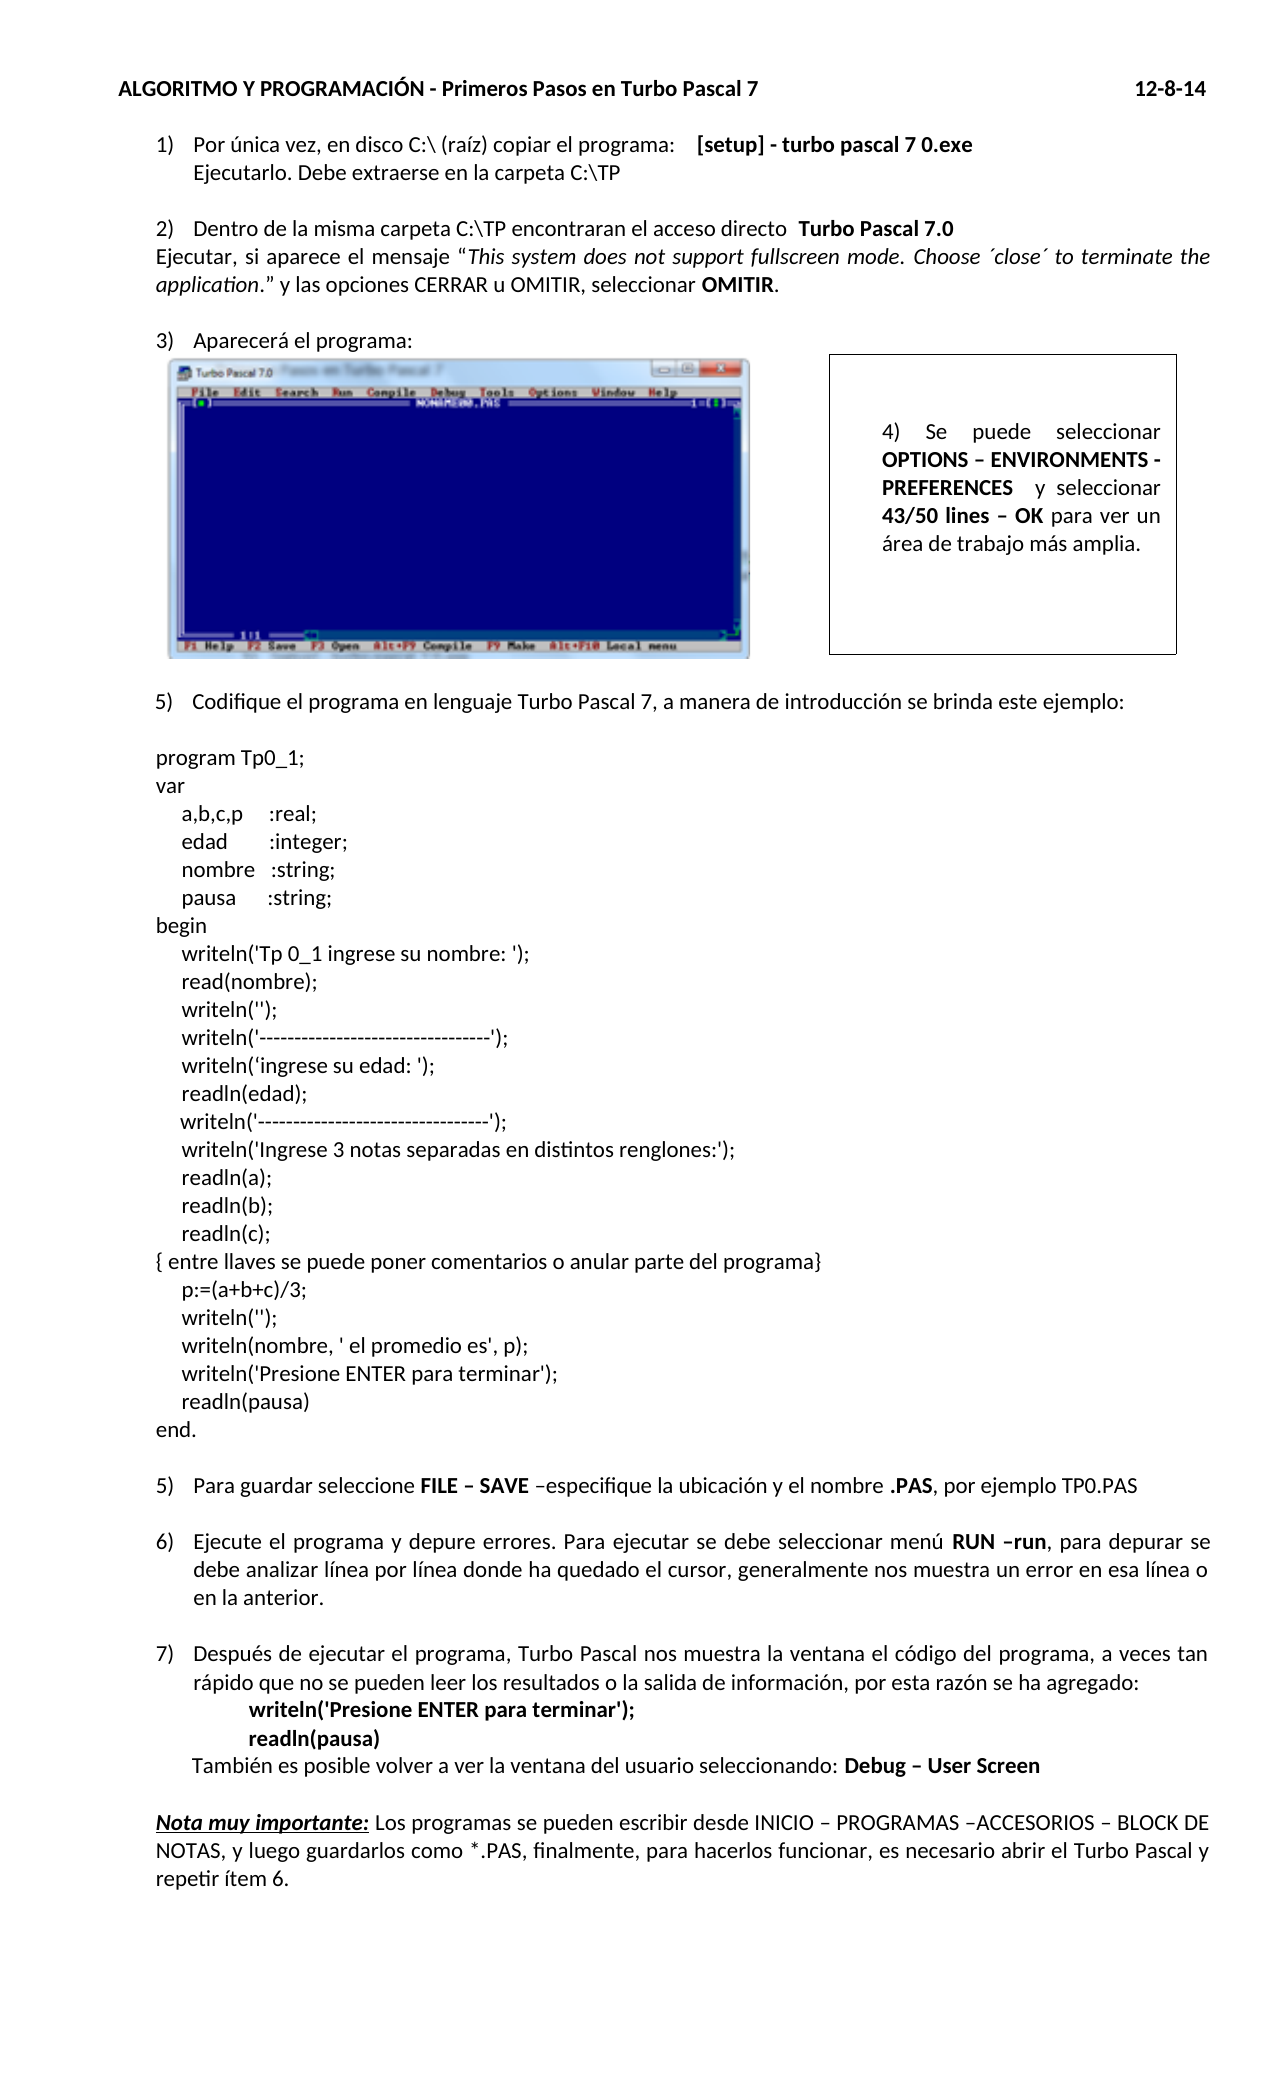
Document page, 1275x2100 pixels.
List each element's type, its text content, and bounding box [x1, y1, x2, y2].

picture [162, 354, 751, 659]
text edad :integer; [156, 827, 1211, 855]
text writeln('Ingrese 3 notas separadas en distintos renglones:'); [156, 1135, 1211, 1163]
text p:=(a+b+c)/3; [156, 1275, 1211, 1303]
text pausa :string; [156, 883, 1211, 911]
text writeln(nombre, ' el promedio es', p); [156, 1331, 1211, 1359]
list Por única vez, en disco C:\ (raíz) copiar el programa: [setup] - turbo pascal 7 0.exe Ejecutarlo. Debe extraerse en la carpeta C:\TP [156, 130, 1211, 186]
list Dentro de la misma carpeta C:\TP encontraran el acceso directo Turbo Pascal 7.0 [156, 214, 1211, 242]
list Codifique el programa en lenguaje Turbo Pascal 7, a manera de introducción se brinda este ejemplo: [154, 687, 1211, 715]
text readln(b); [156, 1191, 1211, 1219]
text writeln('Presione ENTER para terminar'); [156, 1359, 1211, 1387]
text readln(c); [156, 1219, 1211, 1247]
text writeln('---------------------------------'); [118, 1107, 1211, 1135]
text También es posible volver a ver la ventana del usuario seleccionando: Debug – User Screen [156, 1752, 1211, 1780]
text writeln(''); [156, 995, 1211, 1023]
text program Tp0_1; [156, 743, 1211, 771]
text a,b,c,p :real; [156, 799, 1211, 827]
text ALGORITMO Y PROGRAMACIÓN - Primeros Pasos en Turbo Pascal 7 12-8-14 [118, 74, 1211, 102]
text { entre llaves se puede poner comentarios o anular parte del programa} [156, 1247, 1211, 1275]
text readln(pausa) [156, 1387, 1211, 1415]
text Nota muy importante: Los programas se pueden escribir desde INICIO – PROGRAMAS –ACCESORIOS – BLOCK DE NOTAS, y luego guardarlos como *.PAS, finalmente, para hacerlos funcionar, es necesario abrir el Turbo Pascal y repetir ítem 6. [156, 1808, 1211, 1892]
list Después de ejecutar el programa, Turbo Pascal nos muestra la ventana el código del programa, a veces tan rápido que no se pueden leer los resultados o la salida de información, por esta razón se ha agregado: [156, 1639, 1211, 1696]
text begin [156, 911, 1211, 939]
text writeln(''); [156, 1303, 1211, 1331]
list Ejecute el programa y depure errores. Para ejecutar se debe seleccionar menú RUN –run, para depurar se debe analizar línea por línea donde ha quedado el cursor, generalmente nos muestra un error en esa línea o en la anterior. [156, 1527, 1211, 1612]
text nombre :string; [156, 855, 1211, 883]
text readln(a); [156, 1163, 1211, 1191]
text var [156, 771, 1211, 799]
text writeln('---------------------------------'); [156, 1023, 1211, 1051]
text readln(edad); [156, 1079, 1211, 1107]
list Para guardar seleccione FILE – SAVE –especifique la ubicación y el nombre .PAS, por ejemplo TP0.PAS [156, 1471, 1211, 1499]
text writeln('Presione ENTER para terminar'); [156, 1696, 1211, 1724]
text read(nombre); [156, 967, 1211, 995]
text writeln('Tp 0_1 ingrese su nombre: '); [156, 939, 1211, 967]
text readln(pausa) [156, 1724, 1211, 1752]
text Ejecutar, si aparece el mensaje “This system does not support fullscreen mode. Choose ´close´ to terminate the application.” y las opciones CERRAR u OMITIR, seleccionar OMITIR. [156, 242, 1211, 298]
list Aparecerá el programa: [156, 326, 1211, 354]
text end. [156, 1415, 1211, 1443]
text writeln(‘ingrese su edad: '); [156, 1051, 1211, 1079]
